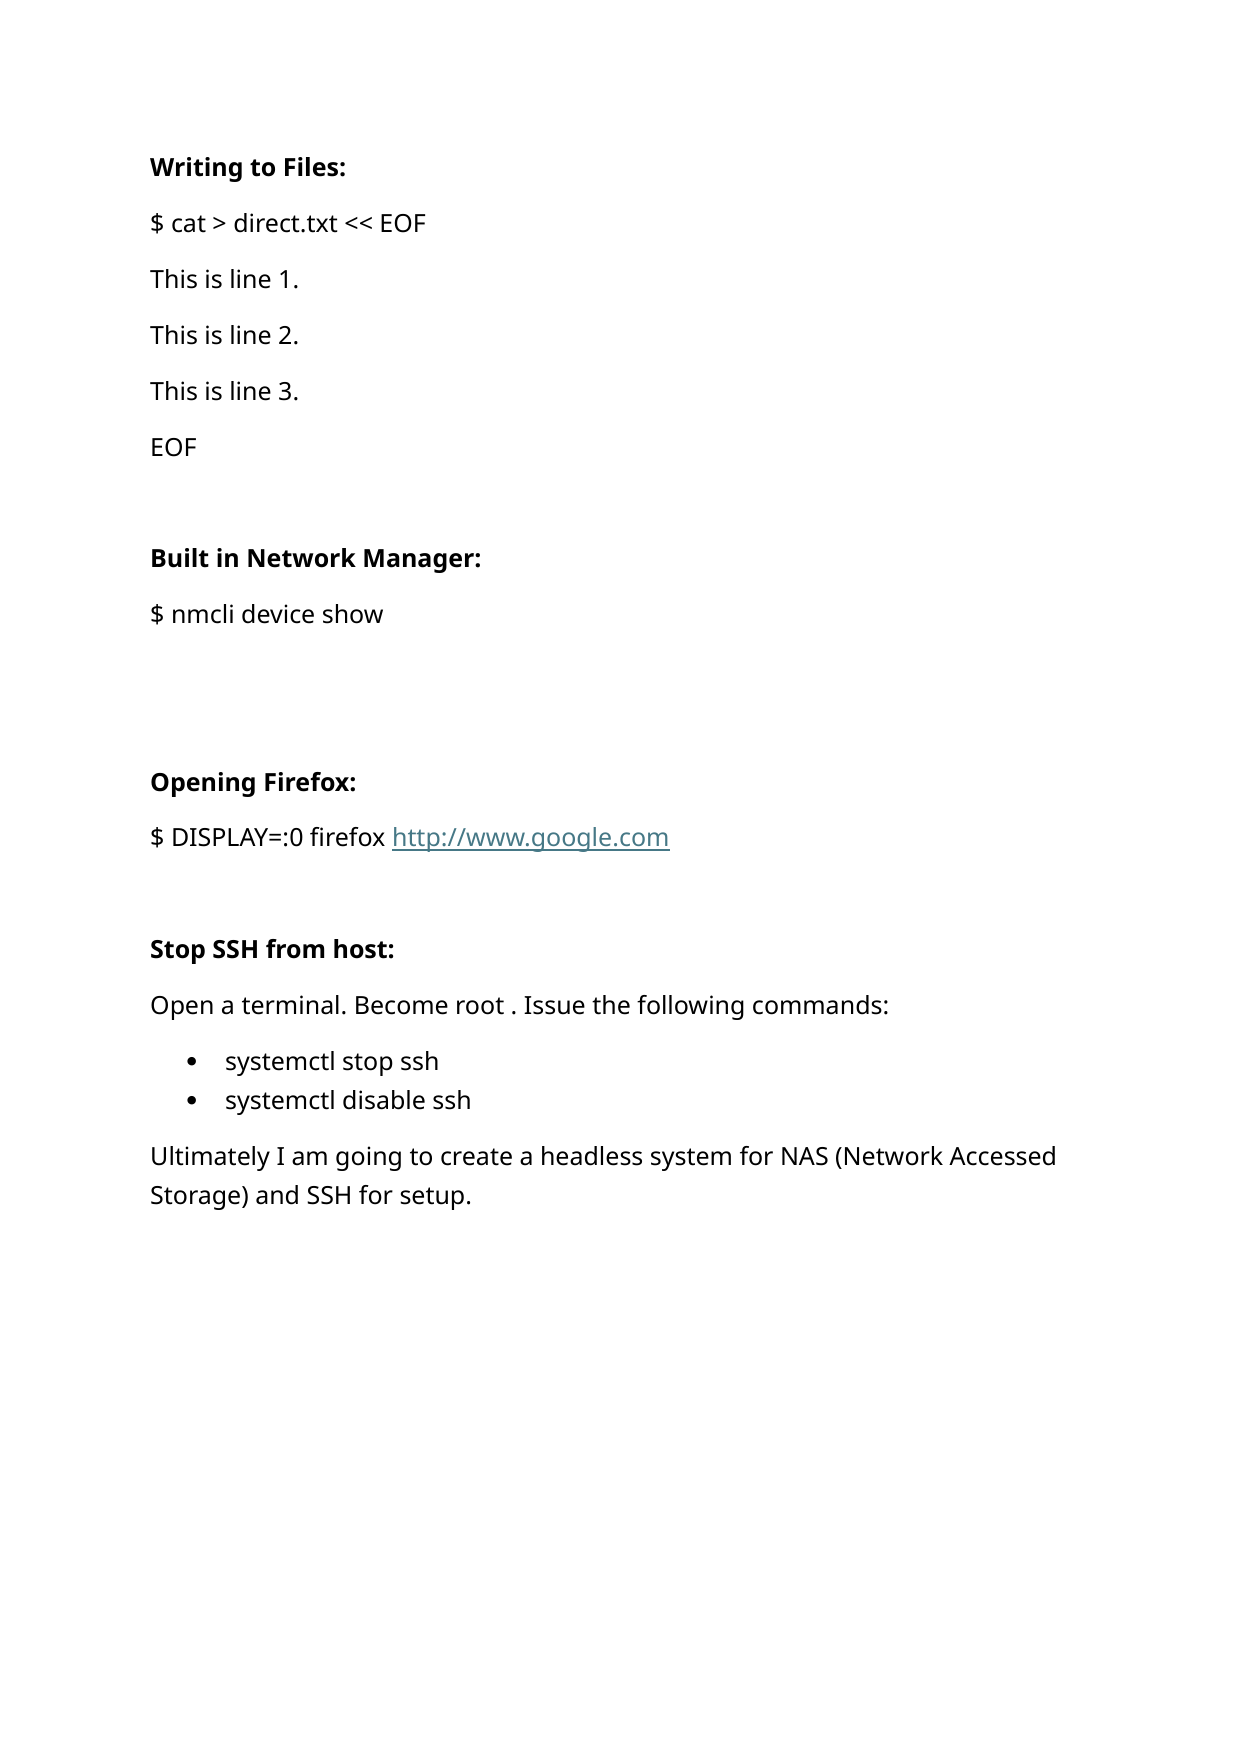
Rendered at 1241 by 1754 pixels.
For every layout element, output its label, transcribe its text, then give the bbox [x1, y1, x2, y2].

text Opening Firefox: [150, 764, 1090, 798]
text This is line 2. [150, 317, 1090, 352]
list systemctl disable ssh [187, 1082, 1090, 1117]
list systemctl stop ssh [187, 1043, 1090, 1077]
text Open a terminal. Become root . Issue the following commands: [150, 987, 1090, 1022]
text EOF [150, 429, 1090, 463]
text This is line 3. [150, 373, 1090, 407]
text Writing to Files: [150, 150, 1090, 184]
text $ cat > direct.txt << EOF [150, 206, 1090, 240]
text $ DISPLAY=:0 firefox http://www.google.com [150, 820, 1090, 854]
text Built in Network Manager: [150, 541, 1090, 575]
text Stop SSH from host: [150, 932, 1090, 966]
text Ultimately I am going to create a headless system for NAS (Network Accessed Storage) and SSH for setup. [150, 1138, 1090, 1212]
text $ nmcli device show [150, 597, 1090, 631]
text This is line 1. [150, 262, 1090, 296]
